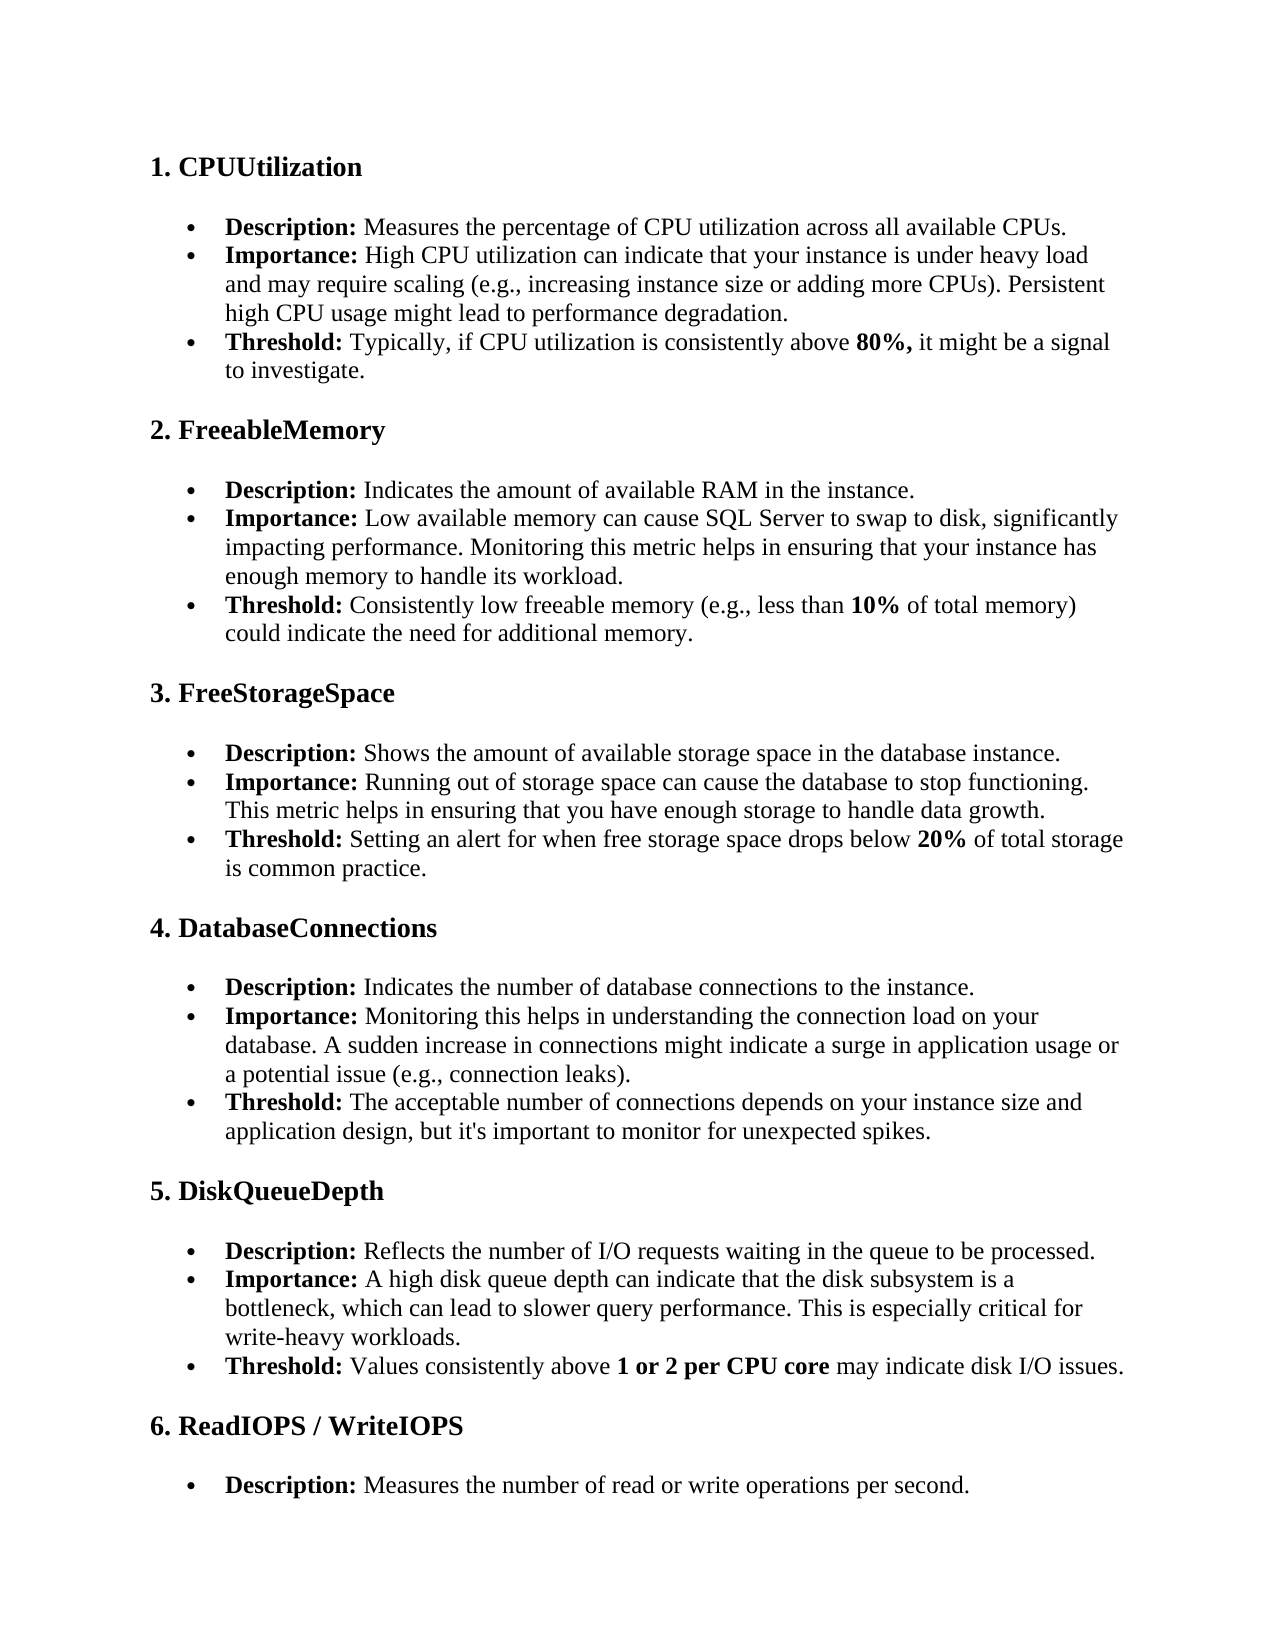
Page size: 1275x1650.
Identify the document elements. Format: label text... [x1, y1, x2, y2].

list Threshold: Consistently low freeable memory (e.g., less than 10% of total memory) could indicate the need for additional memory. [187, 590, 1125, 647]
list Importance: A high disk queue depth can indicate that the disk subsystem is a bottleneck, which can lead to slower query performance. This is especially critical for write-heavy workloads. [187, 1264, 1125, 1351]
text 2. FreeableMemory [150, 413, 1125, 446]
list Threshold: Typically, if CPU utilization is consistently above 80%, it might be a signal to investigate. [187, 327, 1125, 384]
text 4. DatabaseConnections [150, 911, 1125, 943]
text 5. DiskQueueDepth [150, 1174, 1125, 1207]
list Importance: High CPU utilization can indicate that your instance is under heavy load and may require scaling (e.g., increasing instance size or adding more CPUs). Persistent high CPU usage might lead to performance degradation. [187, 240, 1125, 327]
list Importance: Low available memory can cause SQL Server to swap to disk, significantly impacting performance. Monitoring this metric helps in ensuring that your instance has enough memory to handle its workload. [187, 503, 1125, 590]
list Importance: Monitoring this helps in understanding the connection load on your database. A sudden increase in connections might indicate a surge in application usage or a potential issue (e.g., connection leaks). [187, 1001, 1125, 1087]
list Description: Reflects the number of I/O requests waiting in the queue to be processed. [187, 1236, 1125, 1264]
text 6. ReadIOPS / WriteIOPS [150, 1409, 1125, 1441]
list Threshold: Values consistently above 1 or 2 per CPU core may indicate disk I/O issues. [187, 1351, 1125, 1379]
list Description: Measures the number of read or write operations per second. [187, 1470, 1125, 1499]
text 1. CPUUtilization [150, 150, 1125, 182]
list Importance: Running out of storage space can cause the database to stop functioning. This metric helps in ensuring that you have enough storage to handle data growth. [187, 767, 1125, 824]
list Description: Measures the percentage of CPU utilization across all available CPUs. [187, 212, 1125, 240]
text 3. FreeStorageSpace [150, 676, 1125, 709]
list Threshold: The acceptable number of connections depends on your instance size and application design, but it's important to monitor for unexpected spikes. [187, 1087, 1125, 1145]
list Threshold: Setting an alert for when free storage space drops below 20% of total storage is common practice. [187, 824, 1125, 882]
list Description: Indicates the amount of available RAM in the instance. [187, 475, 1125, 503]
list Description: Indicates the number of database connections to the instance. [187, 972, 1125, 1001]
list Description: Shows the amount of available storage space in the database instance. [187, 738, 1125, 767]
